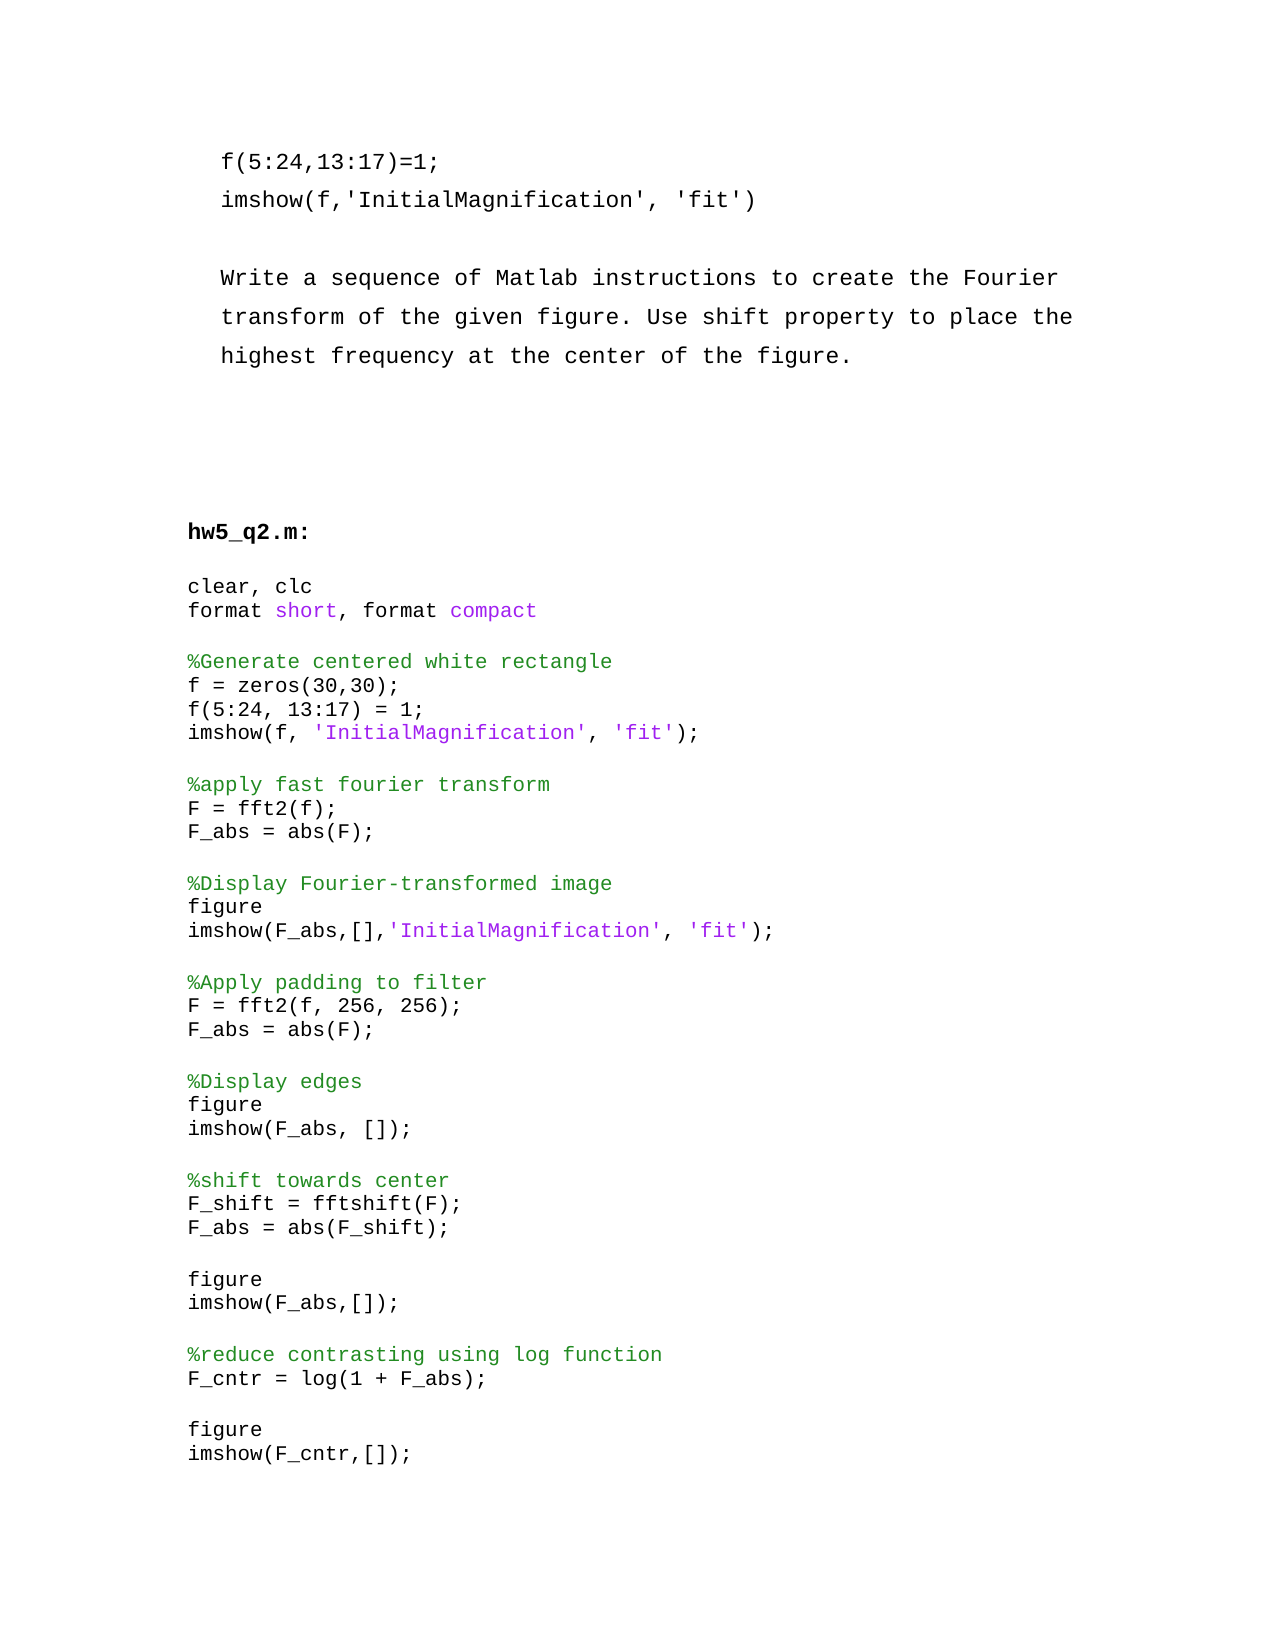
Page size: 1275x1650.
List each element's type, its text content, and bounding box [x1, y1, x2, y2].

text f = zeros(30,30); [187, 675, 1125, 699]
text figure [187, 1419, 1125, 1443]
text imshow(F_cntr,[]); [187, 1443, 1125, 1467]
text imshow(F_abs,[],'InitialMagnification', 'fit'); [187, 920, 1125, 944]
text F = fft2(f, 256, 256); [187, 996, 1125, 1019]
text imshow(F_abs, []); [187, 1118, 1125, 1142]
text %reduce contrasting using log function [187, 1344, 1125, 1368]
text %apply fast fourier transform [187, 774, 1125, 798]
text format short, format compact [187, 600, 1125, 623]
text figure [187, 1094, 1125, 1118]
text imshow(f, 'InitialMagnification', 'fit'); [187, 722, 1125, 746]
text %Apply padding to filter [187, 972, 1125, 996]
text figure [187, 897, 1125, 920]
text %shift towards center [187, 1170, 1125, 1193]
text F_abs = abs(F_shift); [187, 1217, 1125, 1241]
text figure [187, 1269, 1125, 1292]
text hw5_q2.m: [187, 521, 1125, 546]
text %Display edges [187, 1071, 1125, 1094]
text imshow(F_abs,[]); [187, 1292, 1125, 1316]
text F_shift = fftshift(F); [187, 1193, 1125, 1217]
text F_abs = abs(F); [187, 821, 1125, 845]
text %Generate centered white rectangle [187, 651, 1125, 675]
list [178, 150, 1125, 490]
text clear, clc [187, 576, 1125, 600]
text F_abs = abs(F); [187, 1019, 1125, 1043]
text F = fft2(f); [187, 798, 1125, 821]
text f(5:24, 13:17) = 1; [187, 699, 1125, 722]
text F_cntr = log(1 + F_abs); [187, 1368, 1125, 1391]
text %Display Fourier-transformed image [187, 873, 1125, 897]
